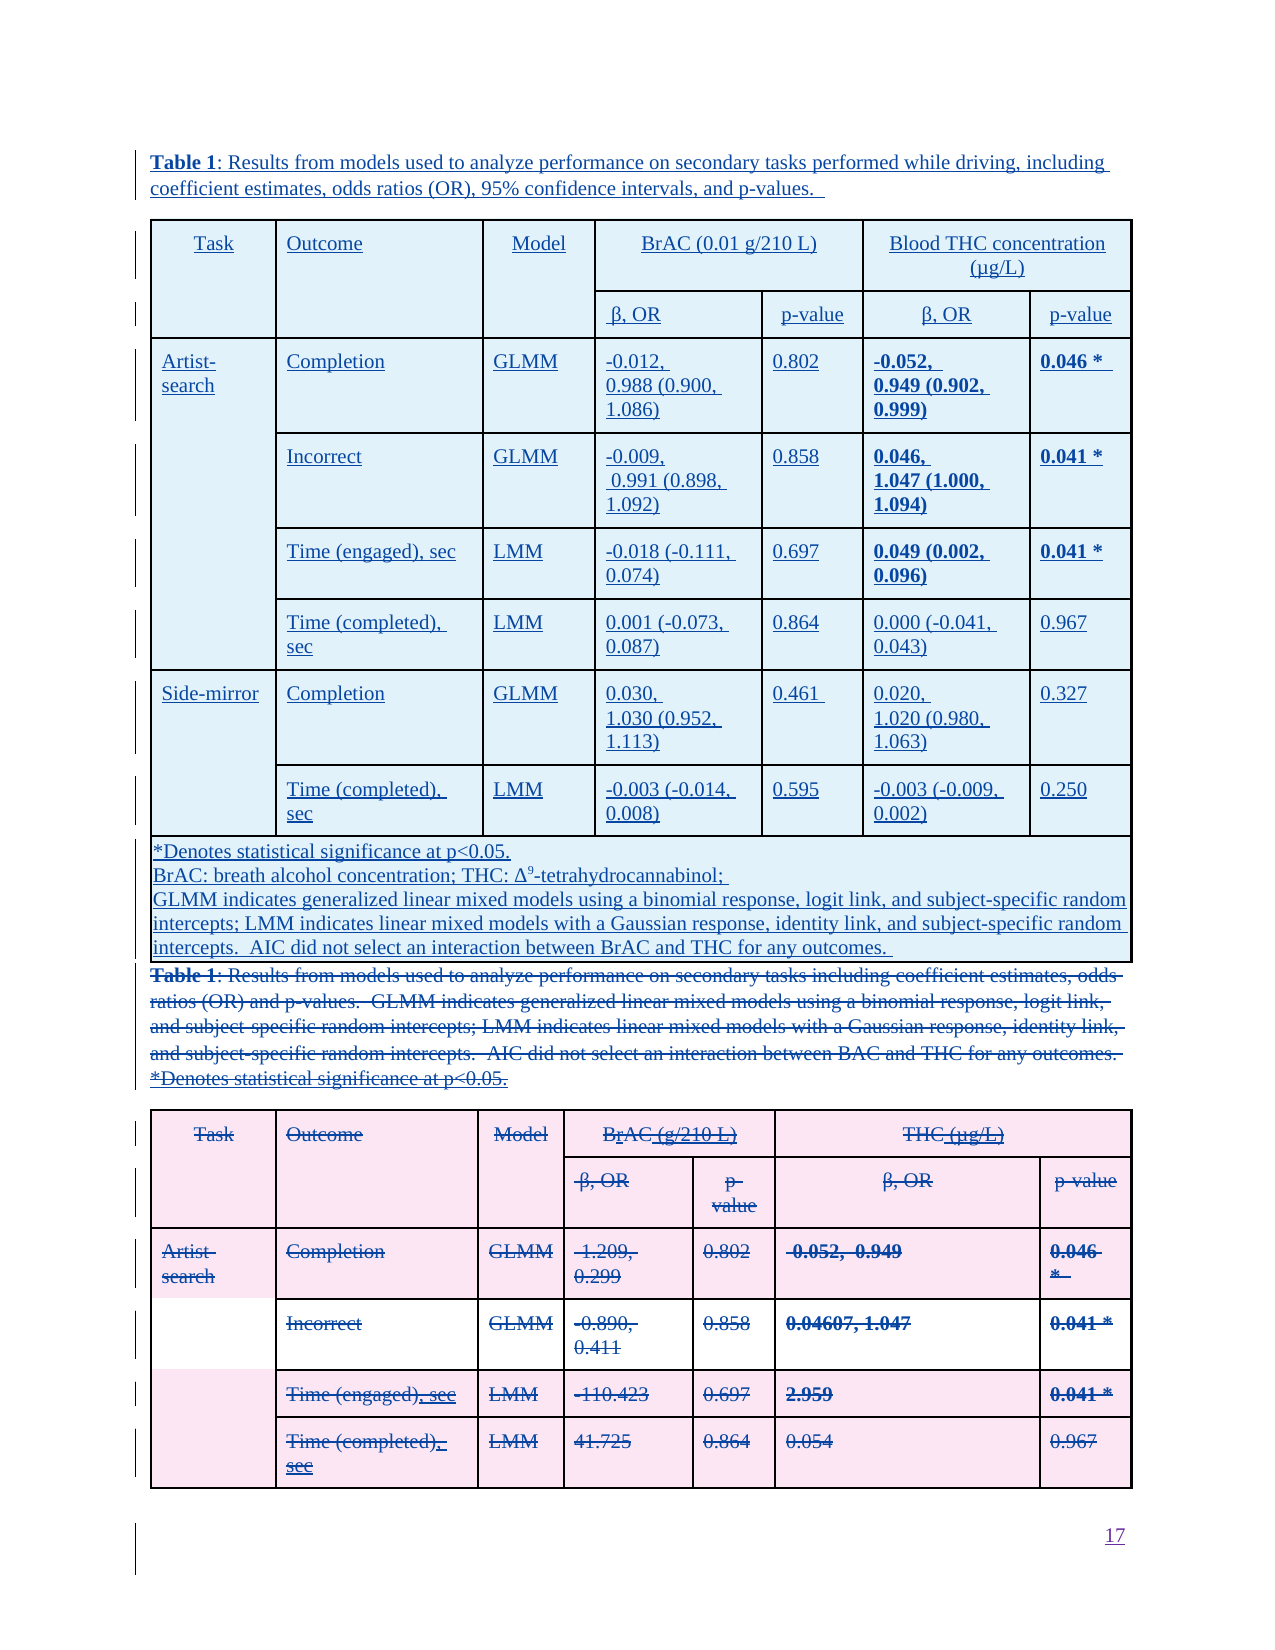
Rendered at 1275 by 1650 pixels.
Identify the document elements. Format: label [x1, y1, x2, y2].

table_cell [565, 1300, 692, 1369]
table_cell [479, 1300, 563, 1369]
table_cell [277, 1300, 477, 1369]
table_cell [1041, 1300, 1130, 1369]
table_cell [776, 1300, 1039, 1369]
table_cell [694, 1300, 774, 1369]
